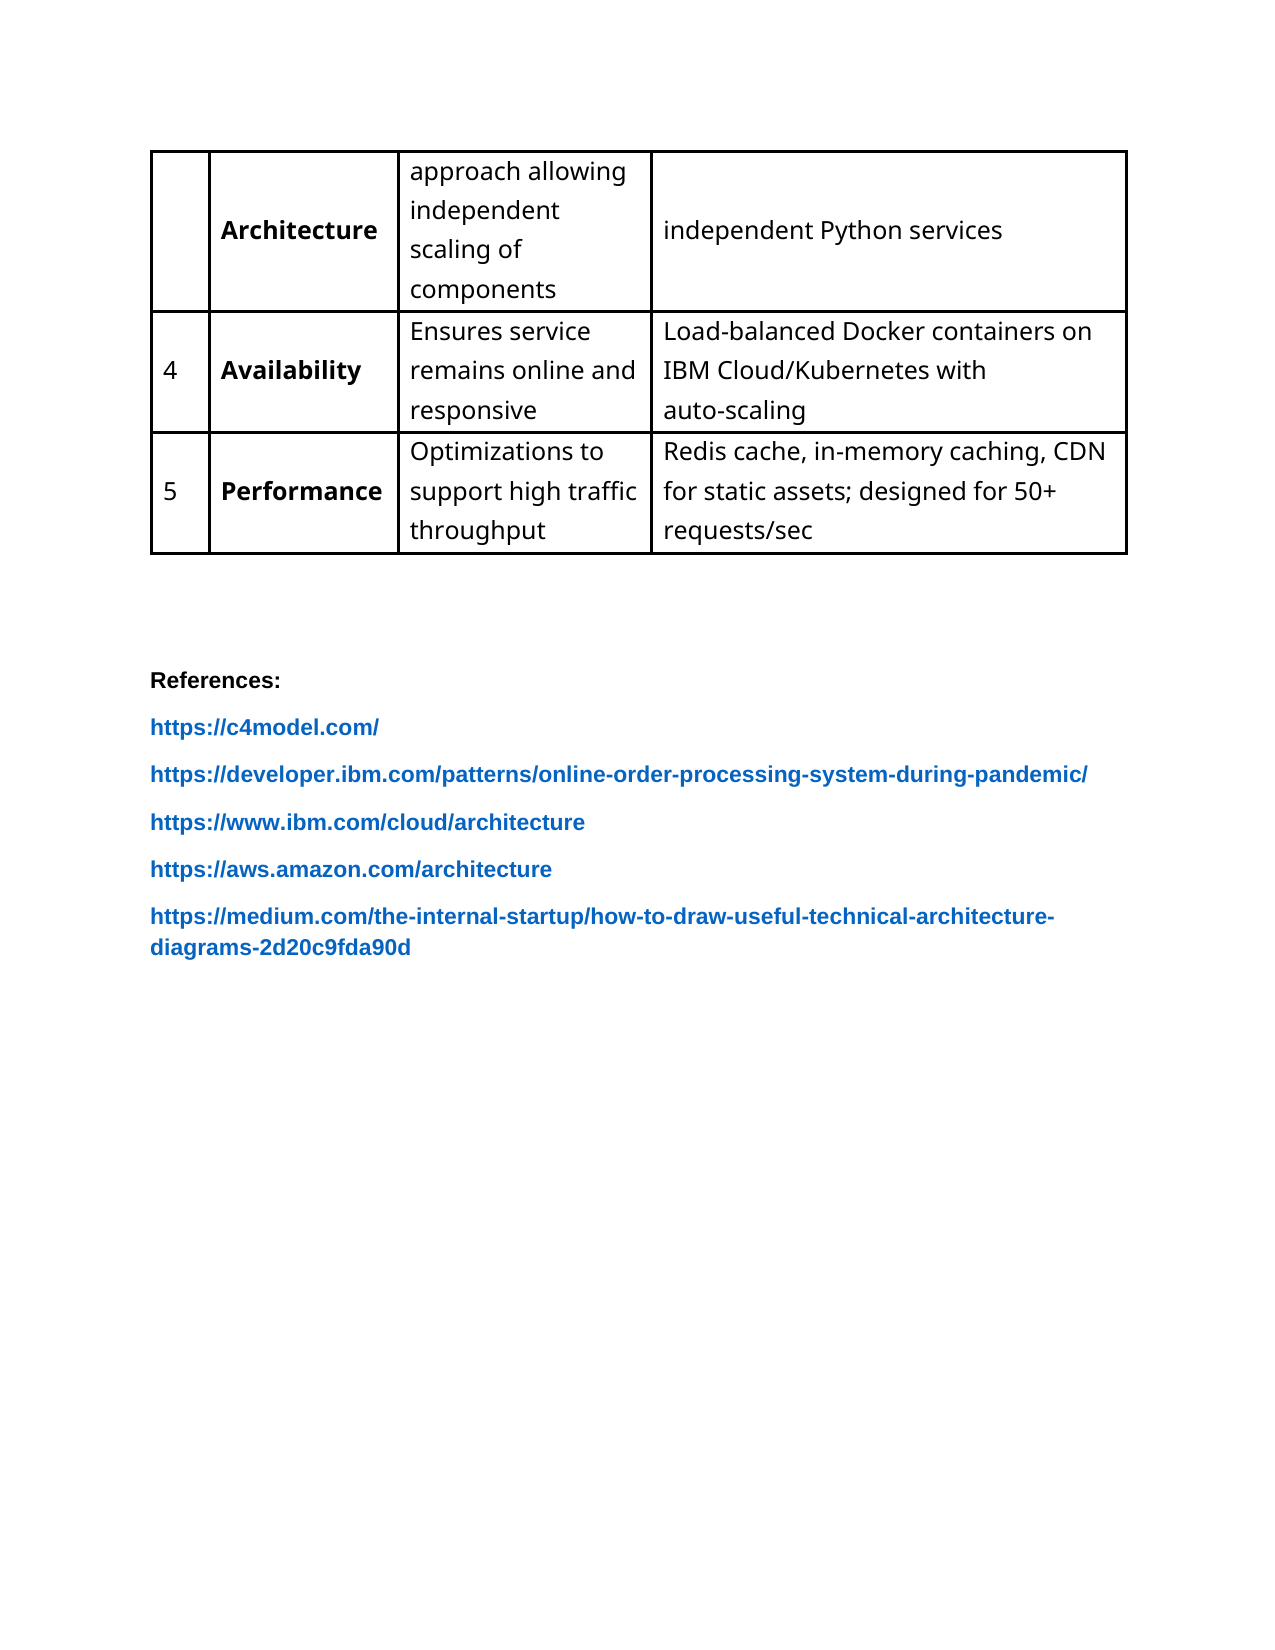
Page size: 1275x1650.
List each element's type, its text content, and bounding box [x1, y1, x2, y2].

table_cell 4 [153, 313, 208, 431]
table_cell 3 [153, 153, 208, 310]
table_cell Availability [211, 313, 397, 431]
text https://medium.com/the-internal-startup/how-to-draw-useful-technical-architecture-diagrams-2d20c9fda90d [150, 903, 1125, 960]
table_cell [400, 153, 650, 310]
text https://developer.ibm.com/patterns/online-order-processing-system-during-pandemic/ [150, 761, 1125, 788]
text https://c4model.com/ [150, 714, 1125, 741]
table_cell Performance [211, 434, 397, 552]
text References: [150, 667, 1125, 693]
table_cell Load‑balanced Docker containers on IBM Cloud/Kubernetes with auto‑scaling [653, 313, 1125, 431]
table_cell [653, 153, 1125, 310]
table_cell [211, 153, 397, 310]
text https://www.ibm.com/cloud/architecture [150, 809, 1125, 835]
table_cell Redis cache, in‑memory caching, CDN for static assets; designed for 50+ requests/sec [653, 434, 1125, 552]
text https://aws.amazon.com/architecture [150, 856, 1125, 882]
table_cell 5 [153, 434, 208, 552]
table_cell Ensures service remains online and responsive [400, 313, 650, 431]
table_cell Optimizations to support high traffic throughput [400, 434, 650, 552]
